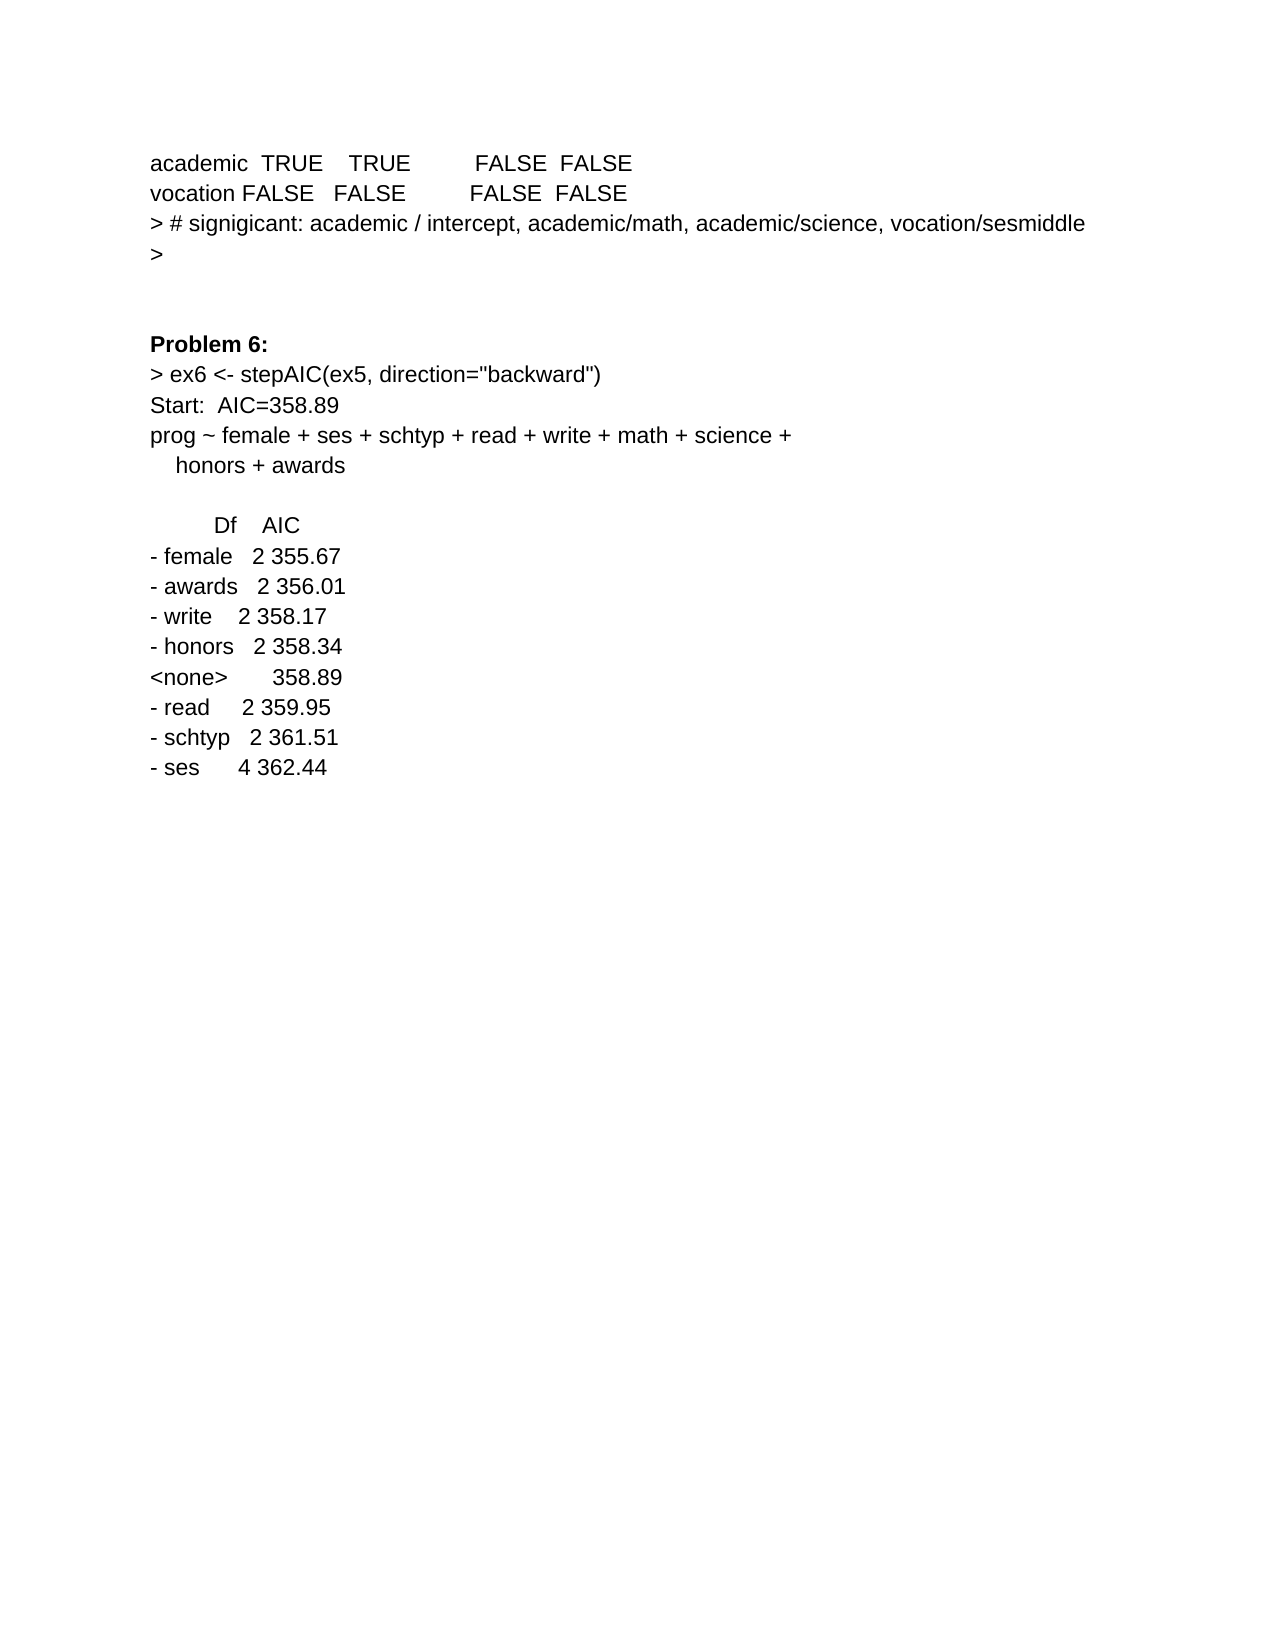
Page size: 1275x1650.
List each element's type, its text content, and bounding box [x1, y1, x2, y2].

text > # signigicant: academic / intercept, academic/math, academic/science, vocation/sesmiddle [150, 210, 1125, 237]
text honors + awards [150, 452, 1125, 478]
text - schtyp 2 361.51 [150, 724, 1125, 750]
text - female 2 355.67 [150, 543, 1125, 569]
text <none> 358.89 [150, 663, 1125, 690]
text prog ~ female + ses + schtyp + read + write + math + science + [150, 422, 1125, 448]
text - awards 2 356.01 [150, 573, 1125, 599]
text Start: AIC=358.89 [150, 392, 1125, 418]
text - ses 4 362.44 [150, 754, 1125, 781]
text Problem 6: [150, 331, 1125, 358]
text vocation FALSE FALSE FALSE FALSE [150, 180, 1125, 207]
text - honors 2 358.34 [150, 633, 1125, 660]
text > ex6 <- stepAIC(ex5, direction="backward") [150, 361, 1125, 388]
text academic TRUE TRUE FALSE FALSE [150, 150, 1125, 176]
text - write 2 358.17 [150, 603, 1125, 629]
text - read 2 359.95 [150, 694, 1125, 720]
text > [150, 241, 1125, 267]
text Df AIC [150, 512, 1125, 539]
